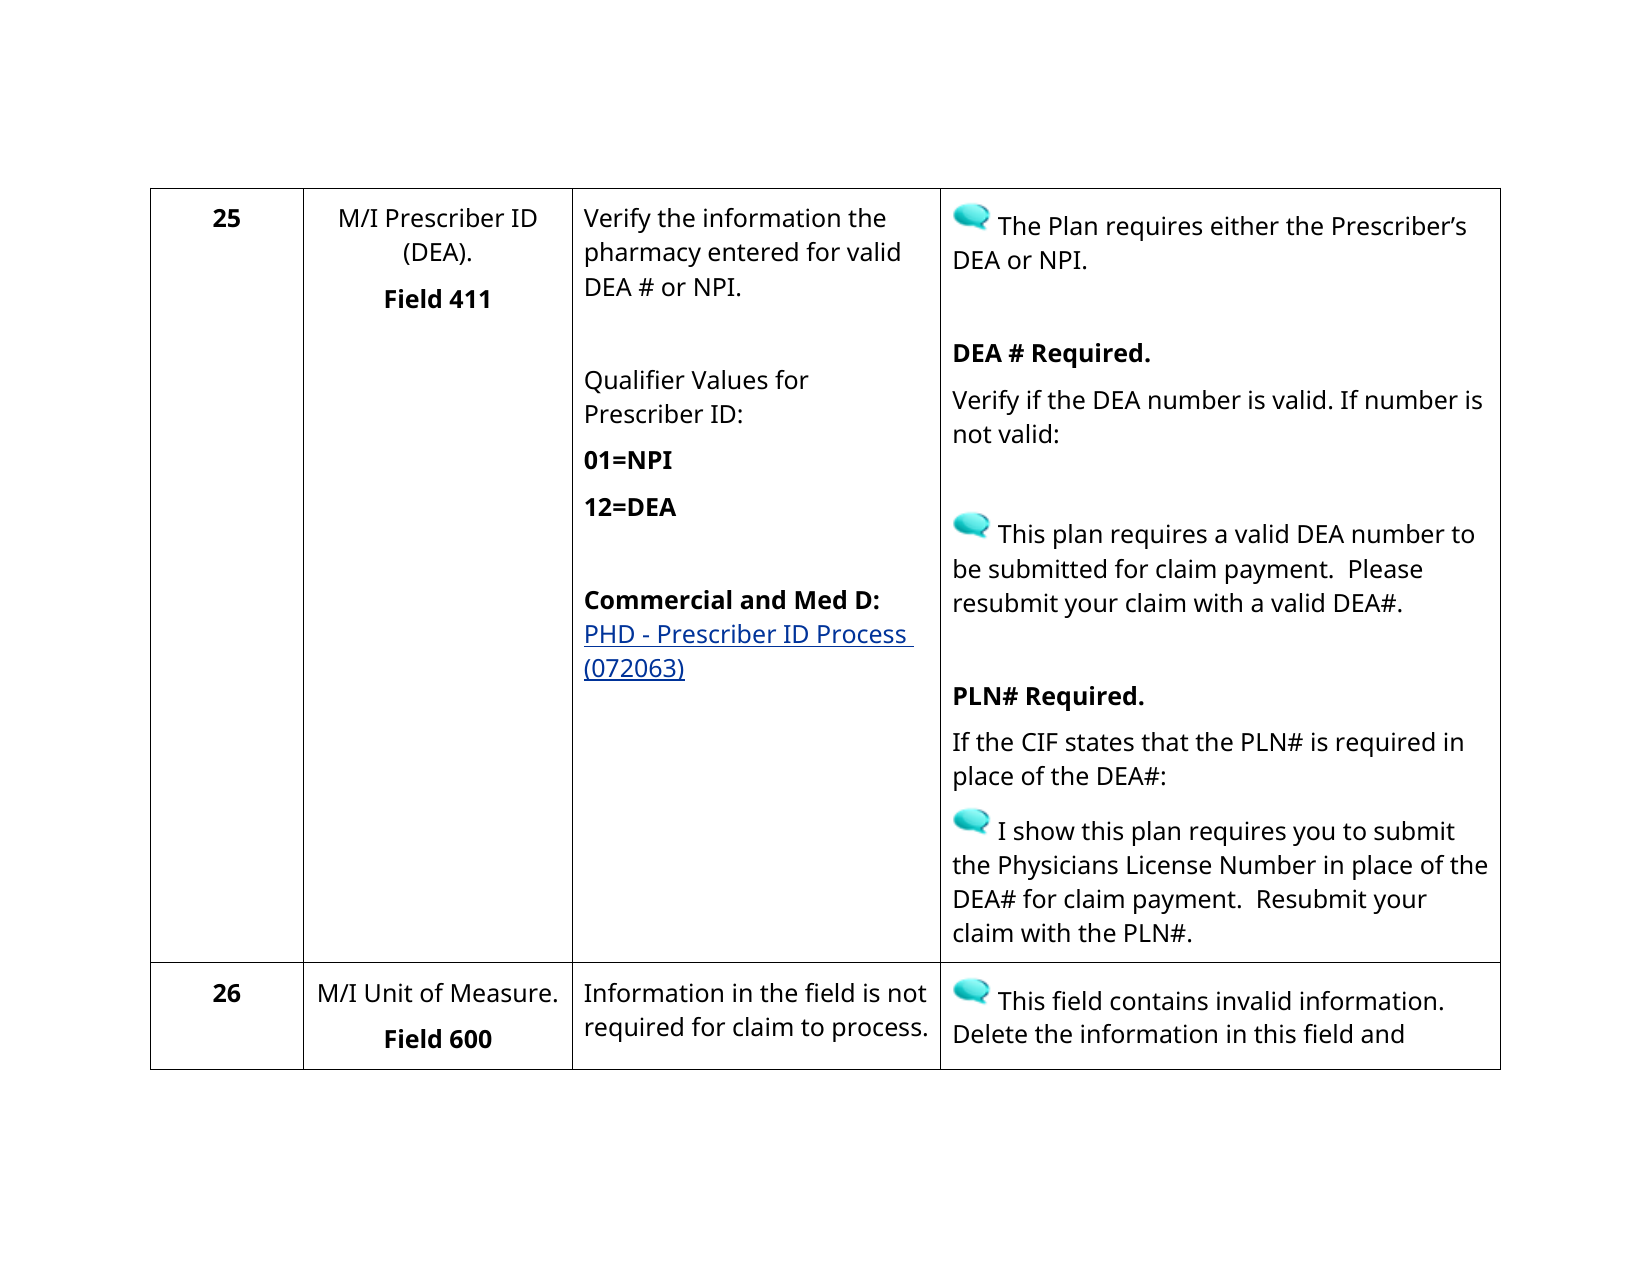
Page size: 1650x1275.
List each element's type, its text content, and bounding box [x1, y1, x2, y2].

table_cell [941, 963, 1500, 1069]
table_cell Verify the information the pharmacy entered for valid DEA # or NPI. Qualifier Values for Prescriber ID: 01=NPI 12=DEA Commercial and Med D: PHD - Prescriber ID Process (072063) [573, 189, 940, 962]
table_cell M/I Prescriber ID (DEA). Field 411 [304, 189, 572, 962]
table_cell 25 [151, 189, 303, 962]
picture [952, 805, 992, 840]
table_cell 26 [151, 963, 303, 1069]
table_cell The Plan requires either the Prescriber’s DEA or NPI. DEA # Required. Verify if the DEA number is valid. If number is not valid: This plan requires a valid DEA number to be submitted for claim payment. Please resubmit your claim with a valid DEA#. PLN# Required. If the CIF states that the PLN# is required in place of the DEA#: I show this plan requires you to submit the Physicians License Number in place of the DEA# for claim payment. Resubmit your claim with the PLN#. [941, 189, 1500, 962]
picture [952, 201, 992, 236]
picture [952, 509, 992, 544]
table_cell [573, 963, 940, 1069]
picture [952, 975, 992, 1010]
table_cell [304, 963, 572, 1069]
